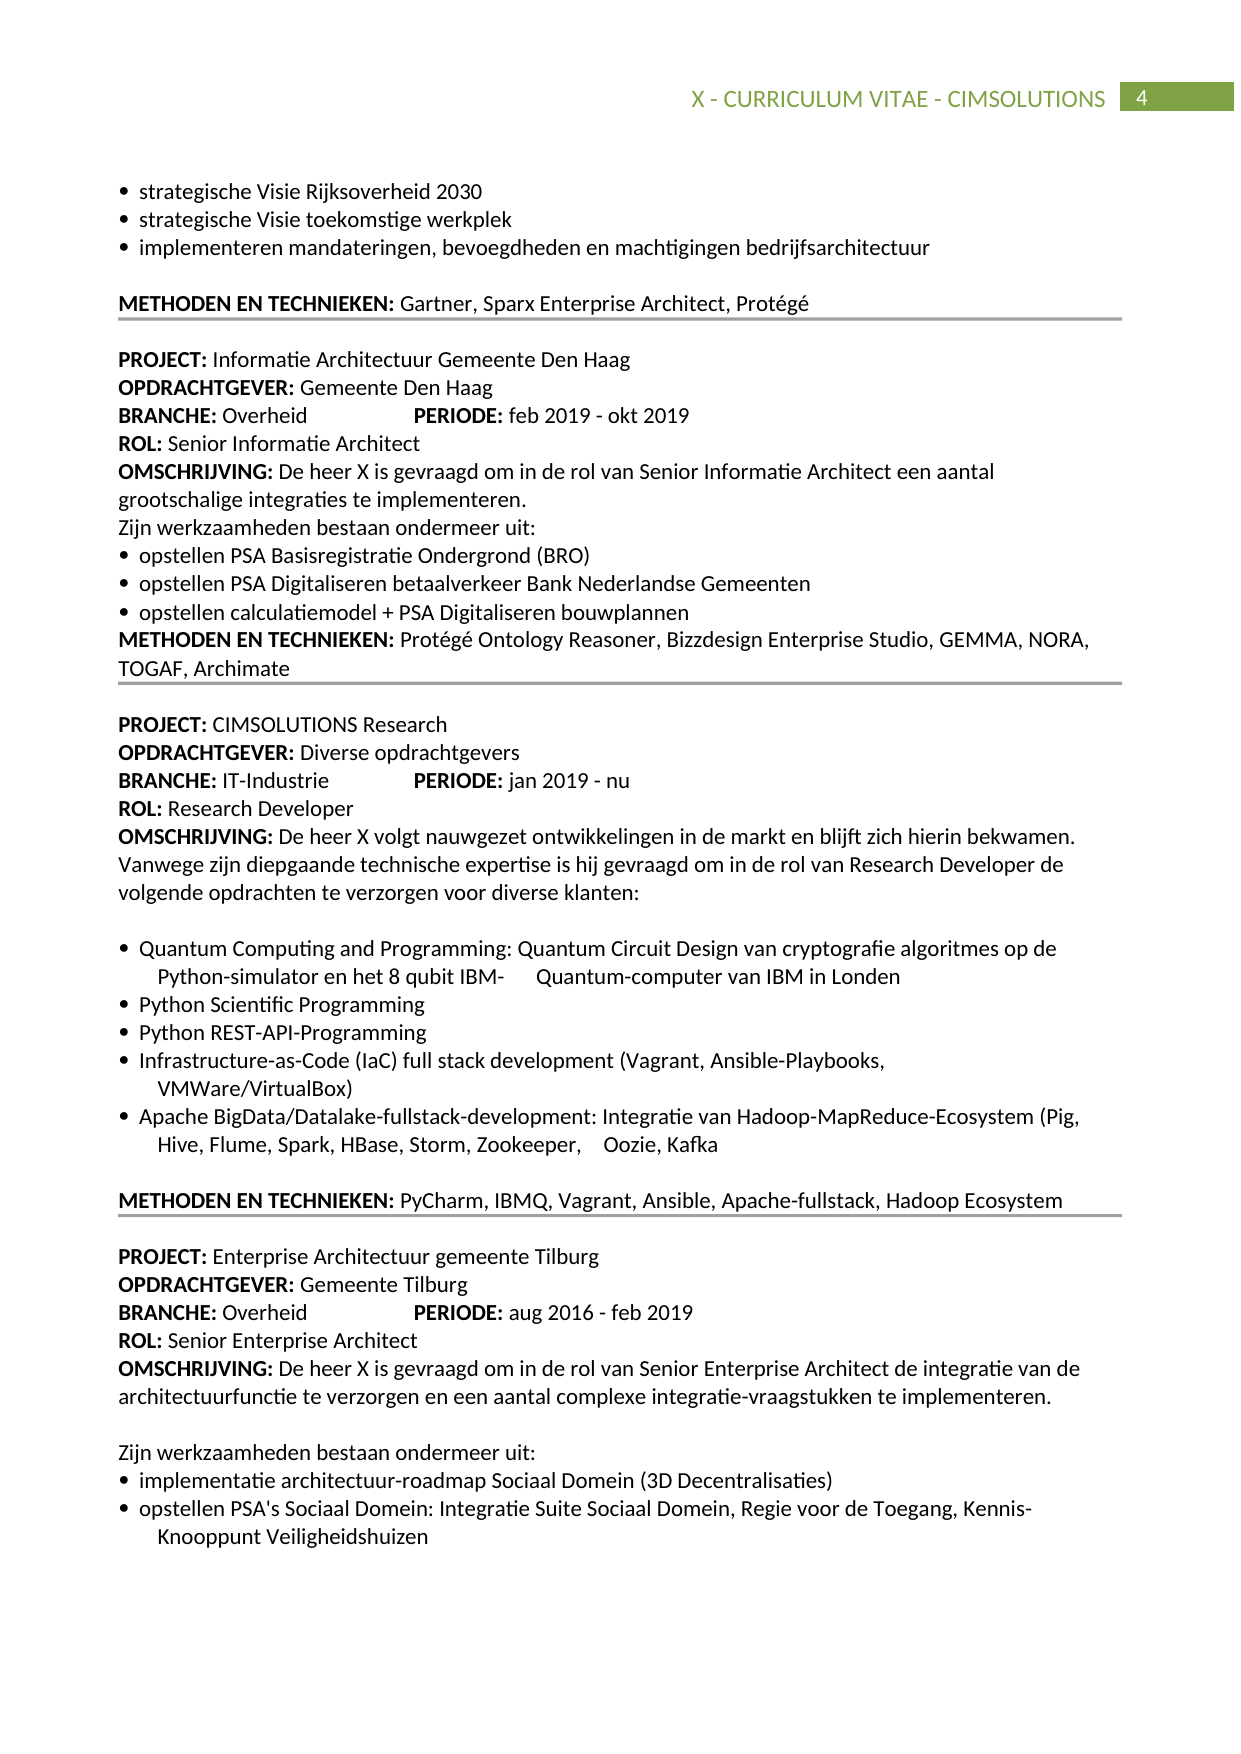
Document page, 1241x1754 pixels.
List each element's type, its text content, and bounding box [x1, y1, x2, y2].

list opstellen calculatiemodel + PSA Digitaliseren bouwplannen [120, 598, 1083, 626]
list Infrastructure-as-Code (IaC) full stack development (Vagrant, Ansible-Playbooks, VMWare/VirtualBox) [120, 1046, 1083, 1102]
text ROL: Senior Enterprise Architect [118, 1326, 1122, 1354]
text METHODEN EN TECHNIEKEN: PyCharm, IBMQ, Vagrant, Ansible, Apache-fullstack, Hadoop Ecosystem [118, 1186, 1122, 1214]
text OMSCHRIJVING: De heer X is gevraagd om in de rol van Senior Informatie Architect een aantal grootschalige integraties te implementeren. [118, 457, 1122, 513]
text ROL: Senior Informatie Architect [118, 429, 1122, 457]
text OMSCHRIJVING: De heer X is gevraagd om in de rol van Senior Enterprise Architect de integratie van de architectuurfunctie te verzorgen en een aantal complexe integratie-vraagstukken te implementeren. [118, 1354, 1122, 1410]
text ROL: Research Developer [118, 794, 1122, 822]
list opstellen PSA Digitaliseren betaalverkeer Bank Nederlandse Gemeenten [120, 569, 1083, 598]
text METHODEN EN TECHNIEKEN: Protégé Ontology Reasoner, Bizzdesign Enterprise Studio, GEMMA, NORA, TOGAF, Archimate [118, 626, 1122, 681]
text Zijn werkzaamheden bestaan ondermeer uit: [118, 513, 1122, 542]
text METHODEN EN TECHNIEKEN: Gartner, Sparx Enterprise Architect, Protégé [118, 289, 1122, 317]
text PROJECT: Enterprise Architectuur gemeente Tilburg [118, 1242, 1122, 1270]
text Zijn werkzaamheden bestaan ondermeer uit: [118, 1438, 1122, 1466]
list Python REST-API-Programming [120, 1018, 1083, 1046]
list opstellen PSA Basisregistratie Ondergrond (BRO) [120, 542, 1083, 569]
text PROJECT: Informatie Architectuur Gemeente Den Haag [118, 345, 1122, 373]
list strategische Visie Rijksoverheid 2030 [120, 177, 1083, 205]
text BRANCHE: IT-Industrie PERIODE: jan 2019 - nu [118, 766, 1122, 794]
text PROJECT: CIMSOLUTIONS Research [118, 710, 1122, 738]
text OPDRACHTGEVER: Diverse opdrachtgevers [118, 738, 1122, 766]
list implementatie architectuur-roadmap Sociaal Domein (3D Decentralisaties) [120, 1466, 1083, 1494]
text OPDRACHTGEVER: Gemeente Den Haag [118, 373, 1122, 401]
text BRANCHE: Overheid PERIODE: aug 2016 - feb 2019 [118, 1298, 1122, 1326]
list Quantum Computing and Programming: Quantum Circuit Design van cryptografie algoritmes op de Python-simulator en het 8 qubit IBM- Quantum-computer van IBM in Londen [120, 934, 1083, 990]
list opstellen PSA's Sociaal Domein: Integratie Suite Sociaal Domein, Regie voor de Toegang, Kennis-Knooppunt Veiligheidshuizen [120, 1494, 1083, 1550]
list Python Scientific Programming [120, 990, 1083, 1018]
text BRANCHE: Overheid PERIODE: feb 2019 - okt 2019 [118, 401, 1122, 429]
text OPDRACHTGEVER: Gemeente Tilburg [118, 1270, 1122, 1298]
list strategische Visie toekomstige werkplek [120, 205, 1083, 233]
text OMSCHRIJVING: De heer X volgt nauwgezet ontwikkelingen in de markt en blijft zich hierin bekwamen. Vanwege zijn diepgaande technische expertise is hij gevraagd om in de rol van Research Developer de volgende opdrachten te verzorgen voor diverse klanten: [118, 822, 1122, 906]
list Apache BigData/Datalake-fullstack-development: Integratie van Hadoop-MapReduce-Ecosystem (Pig, Hive, Flume, Spark, HBase, Storm, Zookeeper, Oozie, Kafka [120, 1102, 1083, 1158]
list implementeren mandateringen, bevoegdheden en machtigingen bedrijfsarchitectuur [120, 233, 1083, 261]
